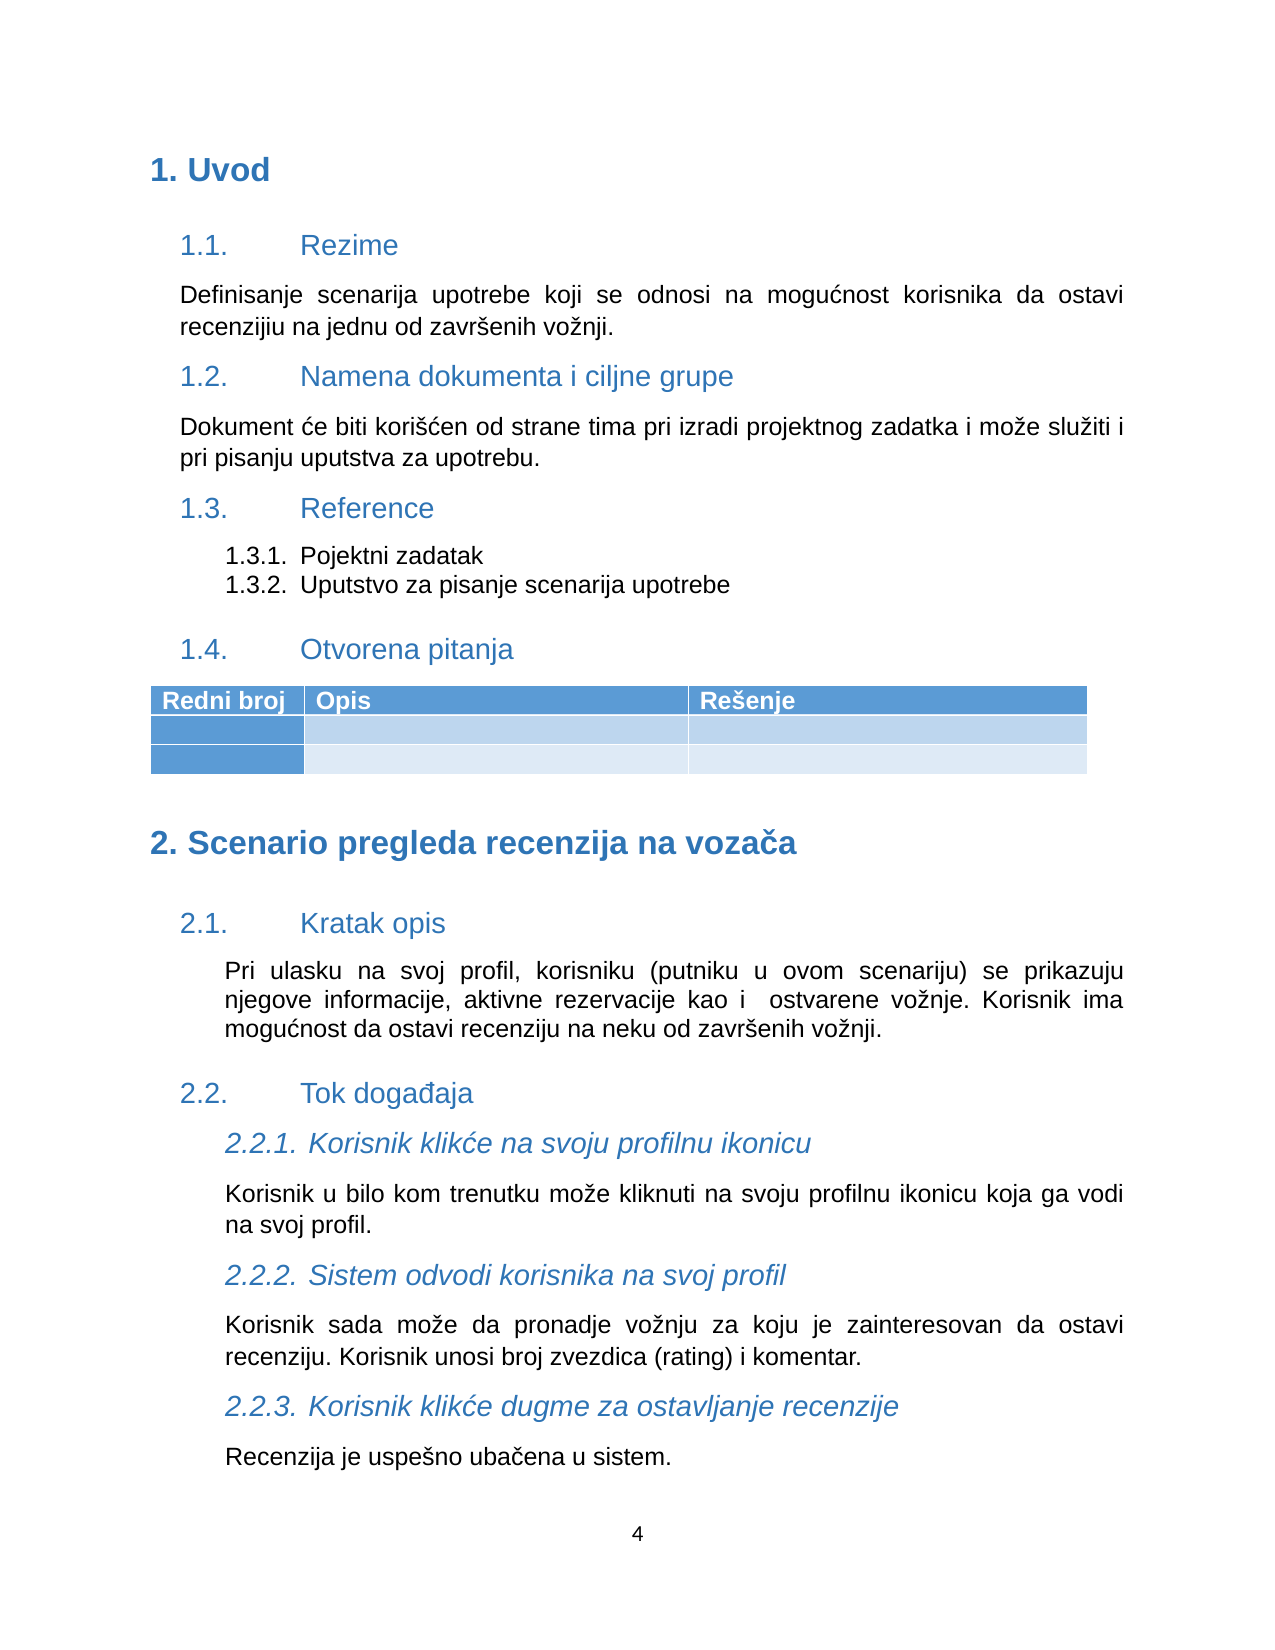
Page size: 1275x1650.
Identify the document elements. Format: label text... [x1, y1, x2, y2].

list Tok događaja [179, 1076, 1125, 1109]
list Sistem odvodi korisnika na svoj profil [225, 1258, 1125, 1291]
table_cell [689, 716, 1087, 744]
text Dokument će biti korišćen od strane tima pri izradi projektnog zadatka i može služiti i pri pisanju uputstva za upotrebu. [179, 412, 1125, 472]
table_cell [151, 716, 304, 744]
list Uvod [150, 150, 1125, 188]
list Pojektni zadatak [225, 541, 1125, 570]
list Rezime [179, 228, 1125, 261]
text Korisnik sada može da pronadje vožnju za koju je zainteresovan da ostavi recenziju. Korisnik unosi broj zvezdica (rating) i komentar. [225, 1311, 1125, 1370]
list Scenario pregleda recenzija na vozača [150, 823, 1125, 861]
list Pri ulasku na svoj profil, korisniku (putniku u ovom scenariju) se prikazuju njegove informacije, aktivne rezervacije kao i ostvarene vožnje. Korisnik ima mogućnost da ostavi recenziju na neku od završenih vožnji. [224, 956, 1125, 1042]
table_header Redni broj [151, 686, 304, 714]
list Otvorena pitanja [179, 632, 1125, 665]
table_header Rešenje [689, 686, 1087, 714]
list Kratak opis [179, 906, 1125, 939]
list Namena dokumenta i ciljne grupe [179, 359, 1125, 393]
table_cell [305, 745, 688, 774]
list Reference [179, 491, 1125, 524]
list Korisnik klikće dugme za ostavljanje recenzije [225, 1389, 1125, 1423]
list Korisnik klikće na svoju profilnu ikonicu [225, 1126, 1125, 1160]
table_cell [689, 745, 1087, 774]
table_cell [305, 716, 688, 744]
table_header Opis [305, 686, 688, 714]
text Definisanje scenarija upotrebe koji se odnosi na mogućnost korisnika da ostavi recenzijiu na jednu od završenih vožnji. [179, 280, 1125, 340]
text Korisnik u bilo kom trenutku može kliknuti na svoju profilnu ikonicu koja ga vodi na svoj profil. [225, 1179, 1125, 1239]
table_cell [151, 745, 304, 774]
text Recenzija je uspešno ubačena u sistem. [225, 1442, 1125, 1471]
list Uputstvo za pisanje scenarija upotrebe [225, 570, 1125, 598]
